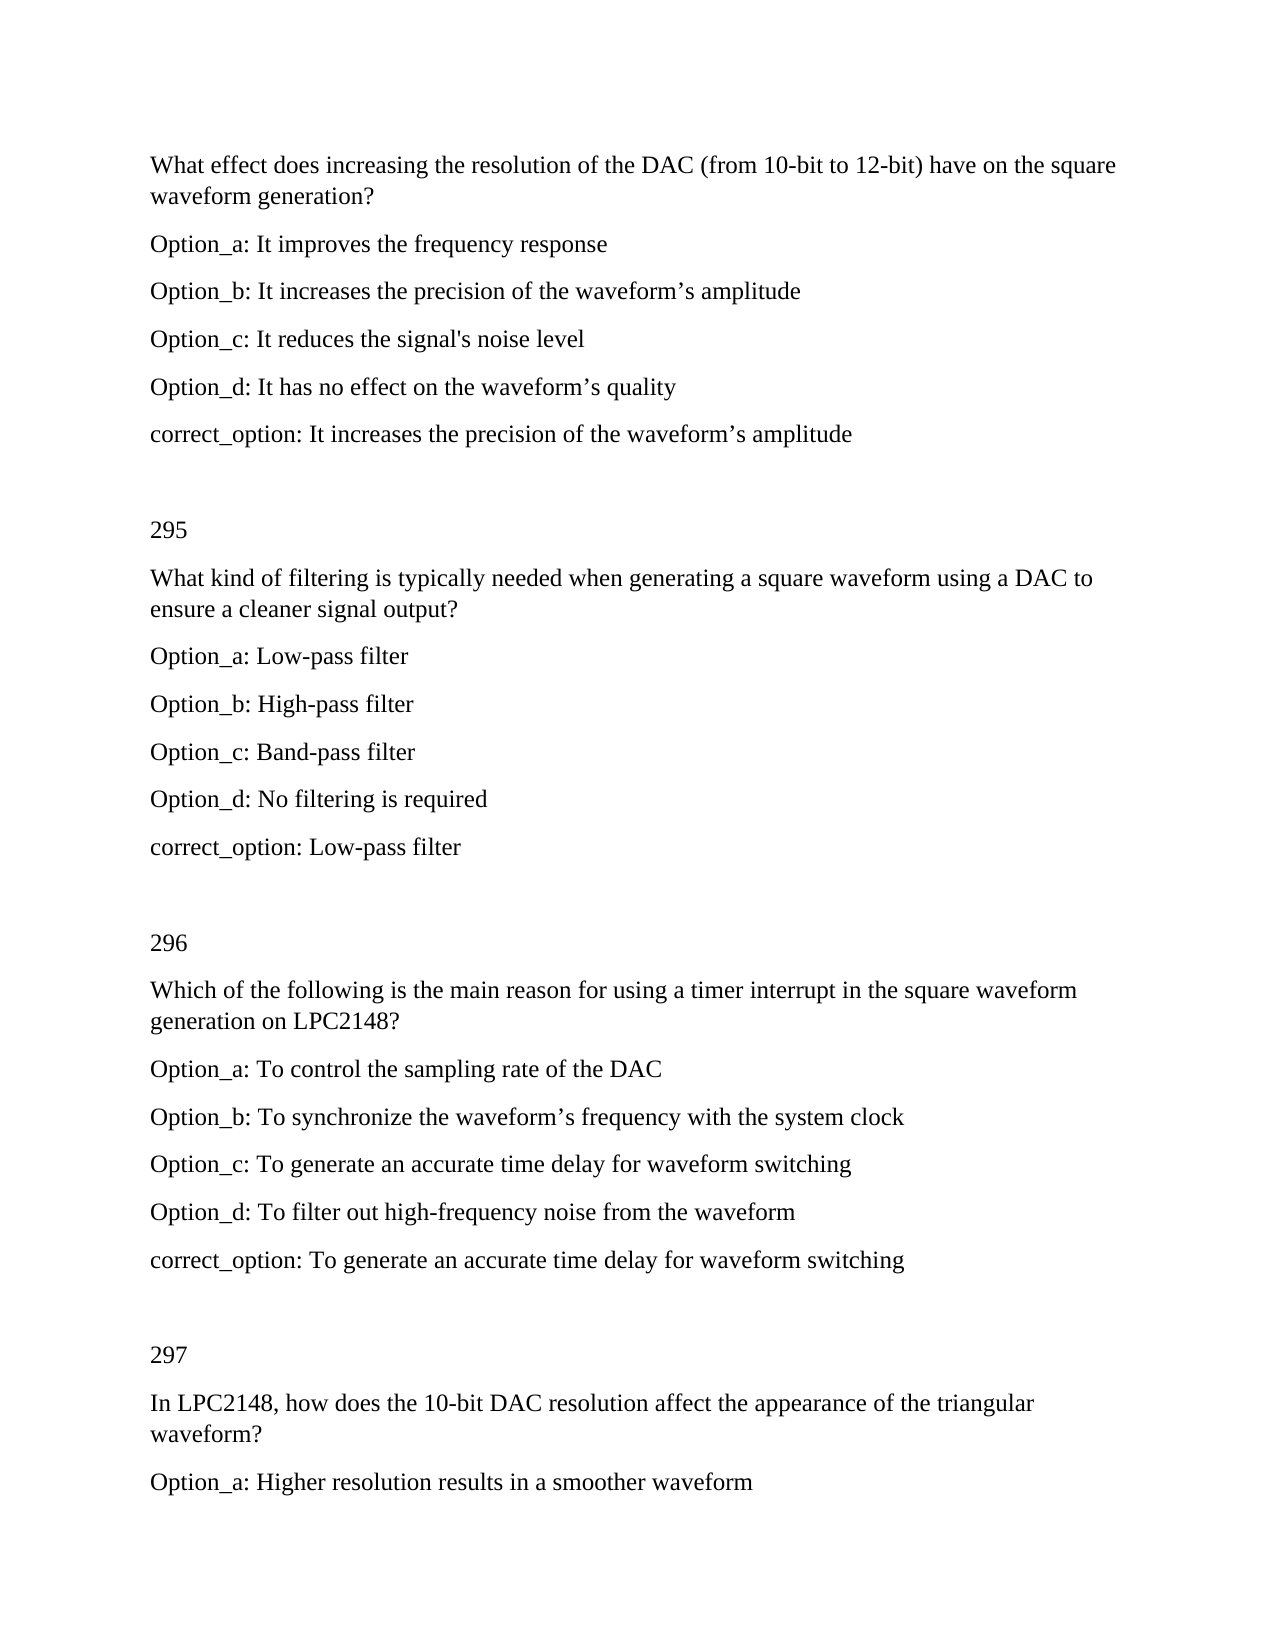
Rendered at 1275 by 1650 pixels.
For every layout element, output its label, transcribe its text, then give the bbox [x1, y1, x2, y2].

text 296 [150, 928, 1125, 956]
text In LPC2148, how does the 10-bit DAC resolution affect the appearance of the triangular waveform? [150, 1388, 1125, 1448]
text 297 [150, 1340, 1125, 1369]
text Option_c: Band-pass filter [150, 737, 1125, 766]
text Option_c: It reduces the signal's noise level [150, 324, 1125, 353]
text Option_c: To generate an accurate time delay for waveform switching [150, 1149, 1125, 1178]
text What kind of filtering is typically needed when generating a square waveform using a DAC to ensure a cleaner signal output? [150, 563, 1125, 622]
text correct_option: It increases the precision of the waveform’s amplitude [150, 419, 1125, 448]
text 295 [150, 515, 1125, 544]
text Option_a: It improves the frequency response [150, 229, 1125, 257]
text Option_b: High-pass filter [150, 689, 1125, 718]
text Which of the following is the main reason for using a timer interrupt in the square waveform generation on LPC2148? [150, 975, 1125, 1035]
text Option_d: It has no effect on the waveform’s quality [150, 372, 1125, 401]
text correct_option: Low-pass filter [150, 832, 1125, 861]
text Option_b: To synchronize the waveform’s frequency with the system clock [150, 1102, 1125, 1131]
text Option_d: To filter out high-frequency noise from the waveform [150, 1197, 1125, 1226]
text Option_a: Low-pass filter [150, 641, 1125, 670]
text What effect does increasing the resolution of the DAC (from 10-bit to 12-bit) have on the square waveform generation? [150, 150, 1125, 210]
text Option_a: Higher resolution results in a smoother waveform [150, 1467, 1125, 1496]
text Option_d: No filtering is required [150, 784, 1125, 813]
text Option_a: To control the sampling rate of the DAC [150, 1054, 1125, 1083]
text Option_b: It increases the precision of the waveform’s amplitude [150, 276, 1125, 305]
text correct_option: To generate an accurate time delay for waveform switching [150, 1245, 1125, 1274]
